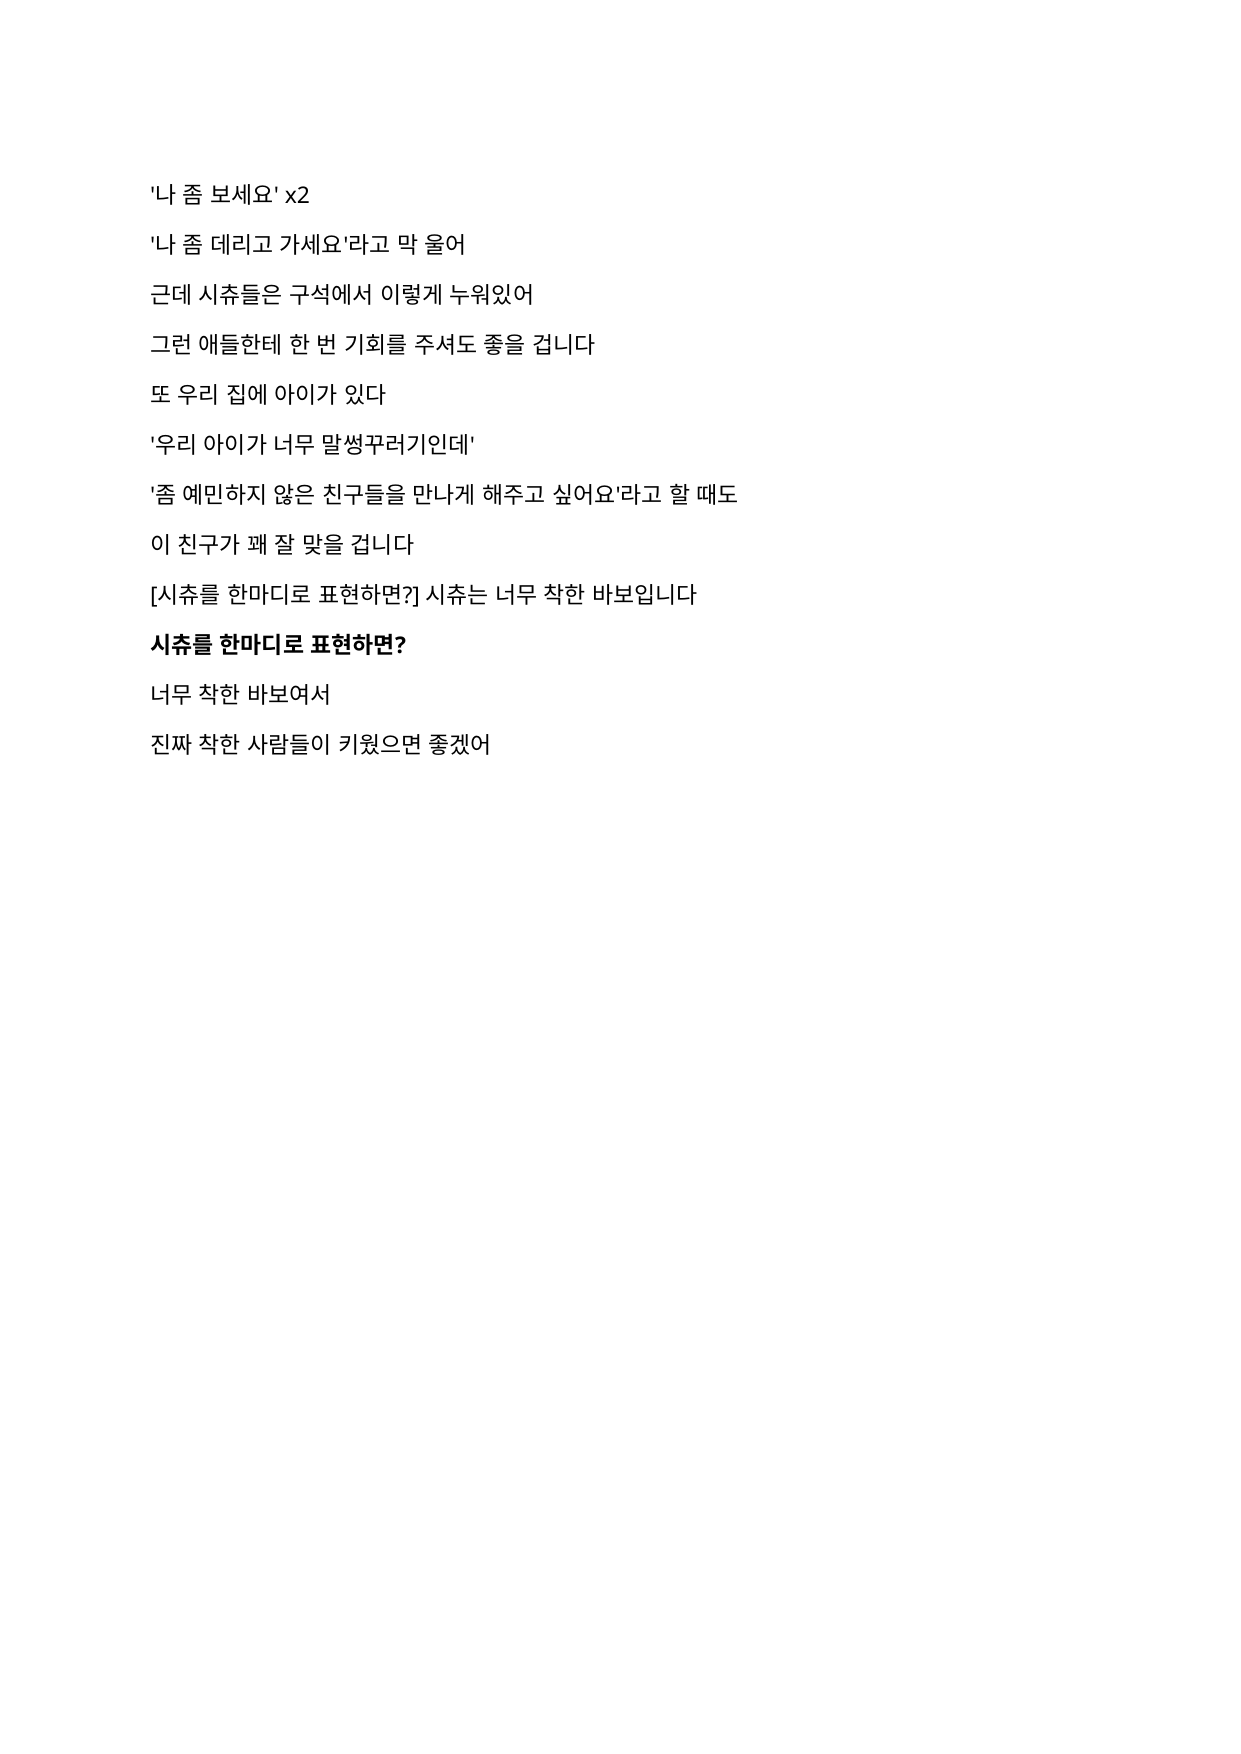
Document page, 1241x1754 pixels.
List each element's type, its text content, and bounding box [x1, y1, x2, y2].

text 또 우리 집에 아이가 있다 [150, 377, 1090, 410]
text 진짜 착한 사람들이 키웠으면 좋겠어 [150, 727, 1090, 760]
text 근데 시츄들은 구석에서 이렇게 누워있어 [150, 277, 1090, 310]
text '우리 아이가 너무 말썽꾸러기인데' [150, 427, 1090, 460]
text '나 좀 보세요' x2 [150, 177, 1090, 211]
text 너무 착한 바보여서 [150, 677, 1090, 710]
text [시츄를 한마디로 표현하면?] 시츄는 너무 착한 바보입니다 [150, 577, 1090, 610]
text 시츄를 한마디로 표현하면? [150, 627, 1090, 660]
text 이 친구가 꽤 잘 맞을 겁니다 [150, 527, 1090, 560]
text '좀 예민하지 않은 친구들을 만나게 해주고 싶어요'라고 할 때도 [150, 477, 1090, 510]
text 그런 애들한테 한 번 기회를 주셔도 좋을 겁니다 [150, 327, 1090, 360]
text '나 좀 데리고 가세요'라고 막 울어 [150, 227, 1090, 261]
